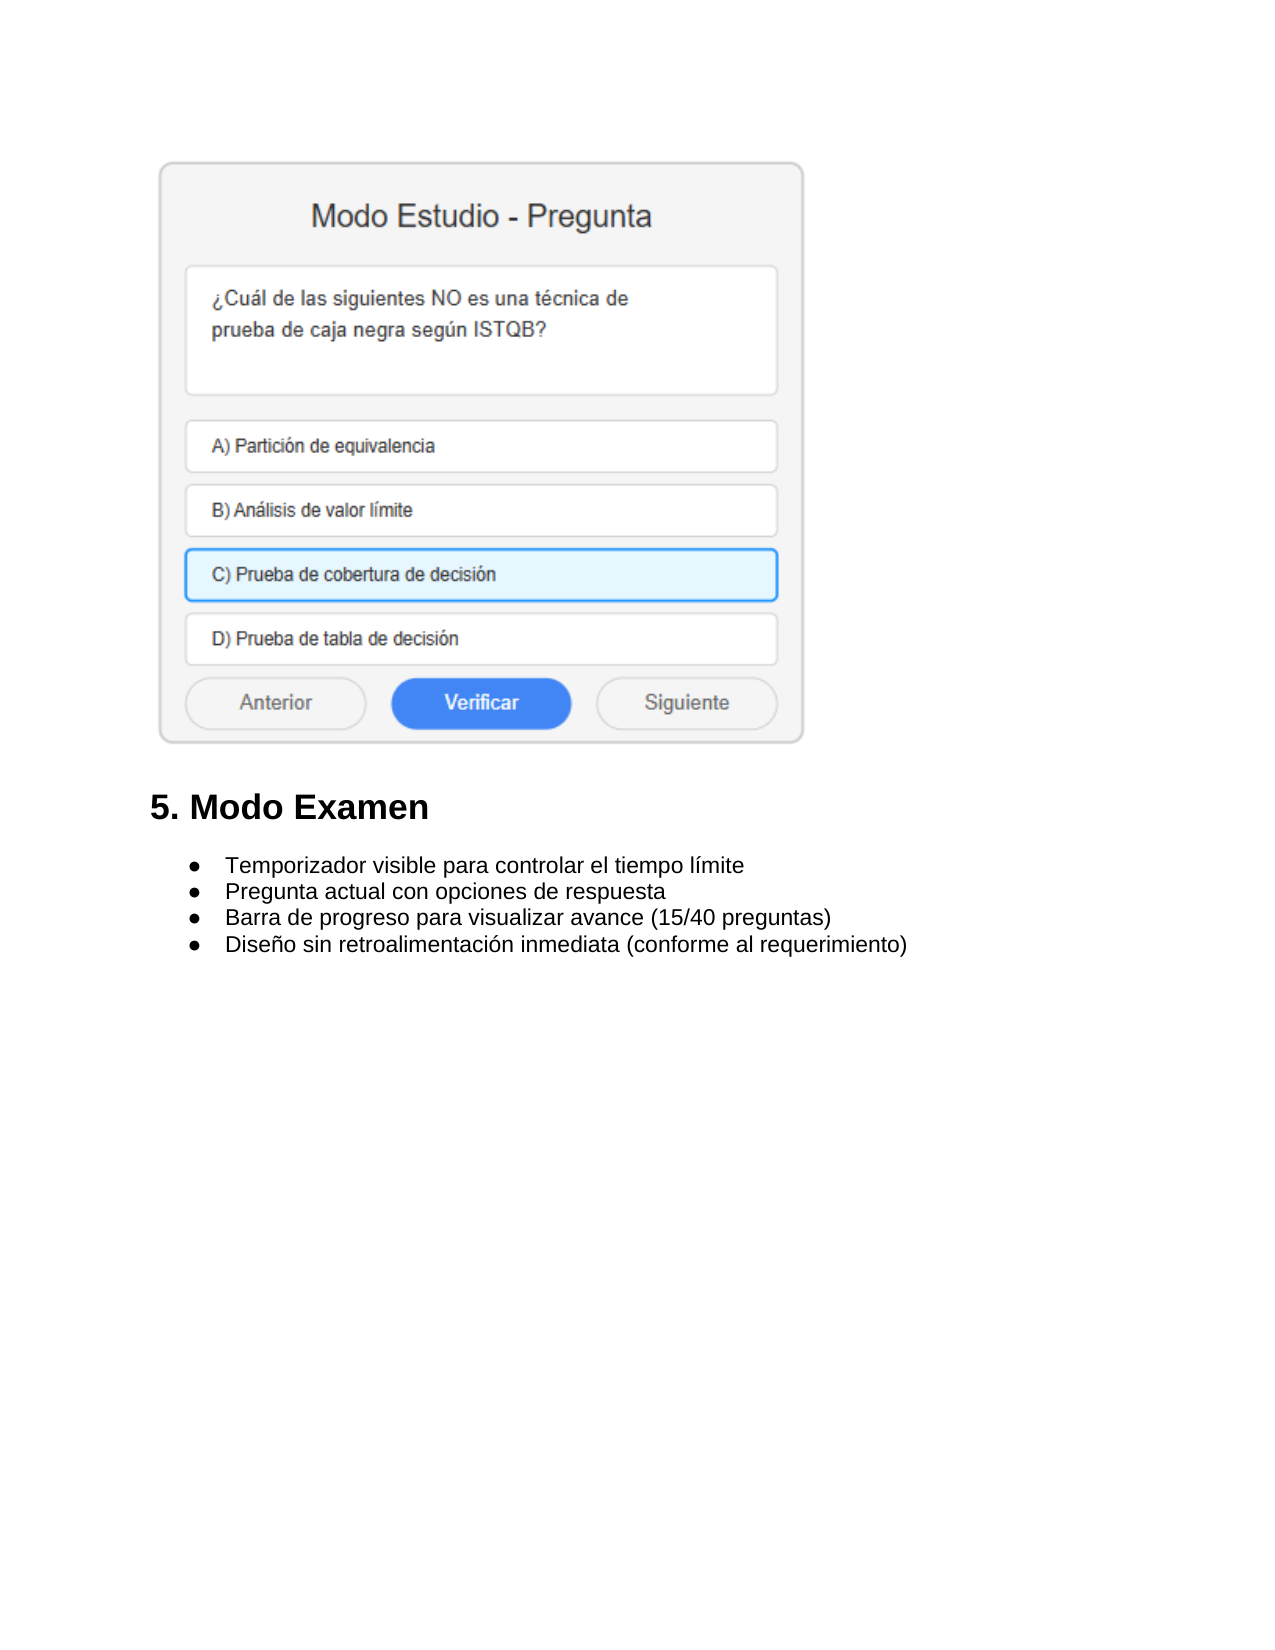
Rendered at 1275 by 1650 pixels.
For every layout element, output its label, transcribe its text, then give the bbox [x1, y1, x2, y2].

list Pregunta actual con opciones de respuesta [187, 878, 1125, 904]
list Diseño sin retroalimentación inmediata (conforme al requerimiento) [187, 931, 1125, 957]
list Barra de progreso para visualizar avance (15/40 preguntas) [187, 904, 1125, 931]
list Temporizador visible para controlar el tiempo límite [187, 852, 1125, 878]
picture [150, 150, 807, 749]
subtitle 5. Modo Examen [150, 786, 1125, 827]
